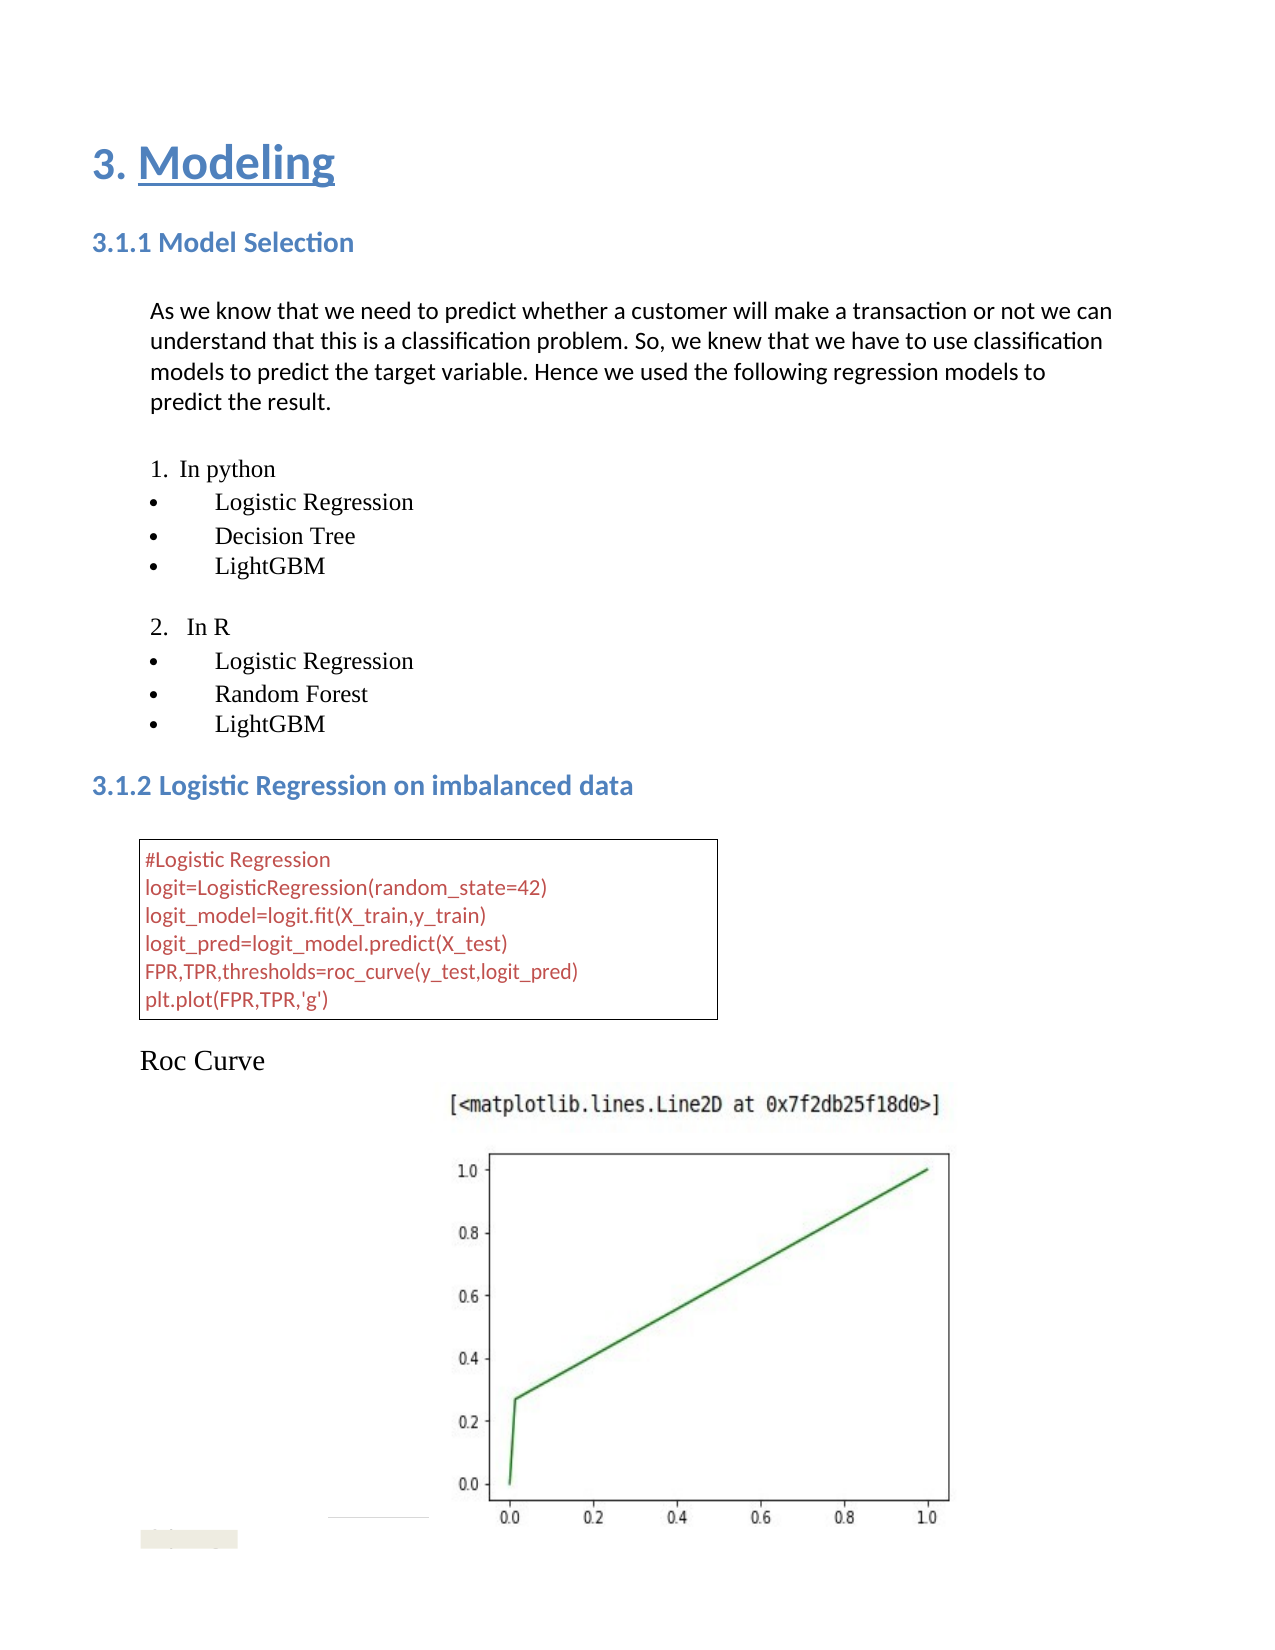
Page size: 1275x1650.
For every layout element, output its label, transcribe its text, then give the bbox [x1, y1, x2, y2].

list LightGBM [150, 709, 1275, 738]
list Logistic Regression [150, 642, 1275, 676]
subtitle 3.1.2 Logistic Regression on imbalanced data [92, 767, 1275, 803]
subtitle 3.1.1 Model Selection [92, 224, 1275, 259]
list Decision Tree [150, 518, 1275, 551]
picture [430, 1082, 958, 1527]
list Logistic Regression [150, 484, 1275, 518]
list In R [150, 609, 1275, 642]
list In python [150, 451, 1275, 484]
subtitle 3. Modeling [92, 131, 1275, 192]
text Roc Curve [139, 1043, 1275, 1076]
list Random Forest [150, 676, 1275, 709]
text As we know that we need to predict whether a customer will make a transaction or not we can understand that this is a classification problem. So, we knew that we have to use classification models to predict the target variable. Hence we used the following regression models to predict the result. [150, 295, 1123, 417]
list LightGBM [150, 551, 1275, 580]
